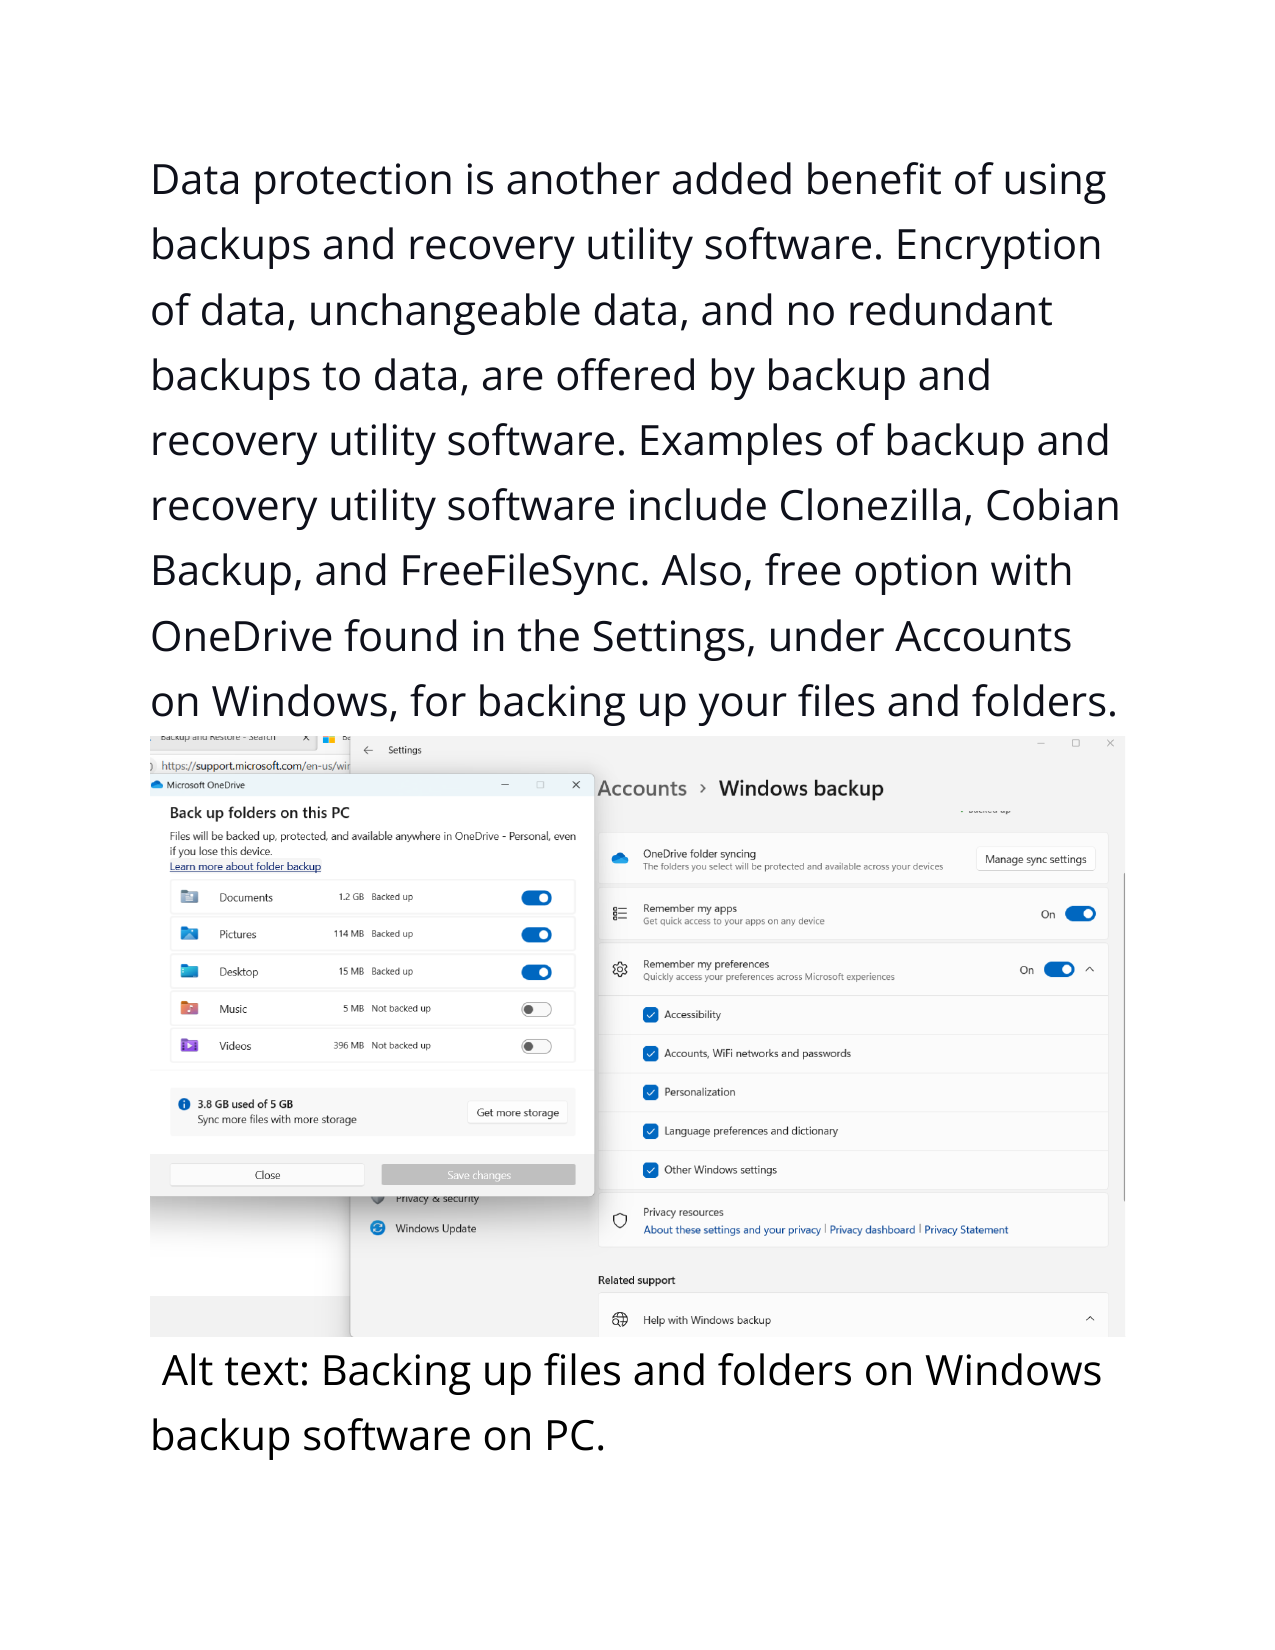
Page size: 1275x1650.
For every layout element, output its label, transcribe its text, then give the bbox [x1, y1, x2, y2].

text Data protection is another added benefit of using backups and recovery utility software. Encryption of data, unchangeable data, and no redundant backups to data, are offered by backup and recovery utility software. Examples of backup and recovery utility software include Clonezilla, Cobian Backup, and FreeFileSync. Also, free option with OneDrive found in the Settings, under Accounts on Windows, for backing up your files and folders. [150, 150, 1125, 728]
text Alt text: Backing up files and folders on Windows backup software on PC. [150, 1341, 1125, 1463]
picture [150, 736, 1125, 1337]
